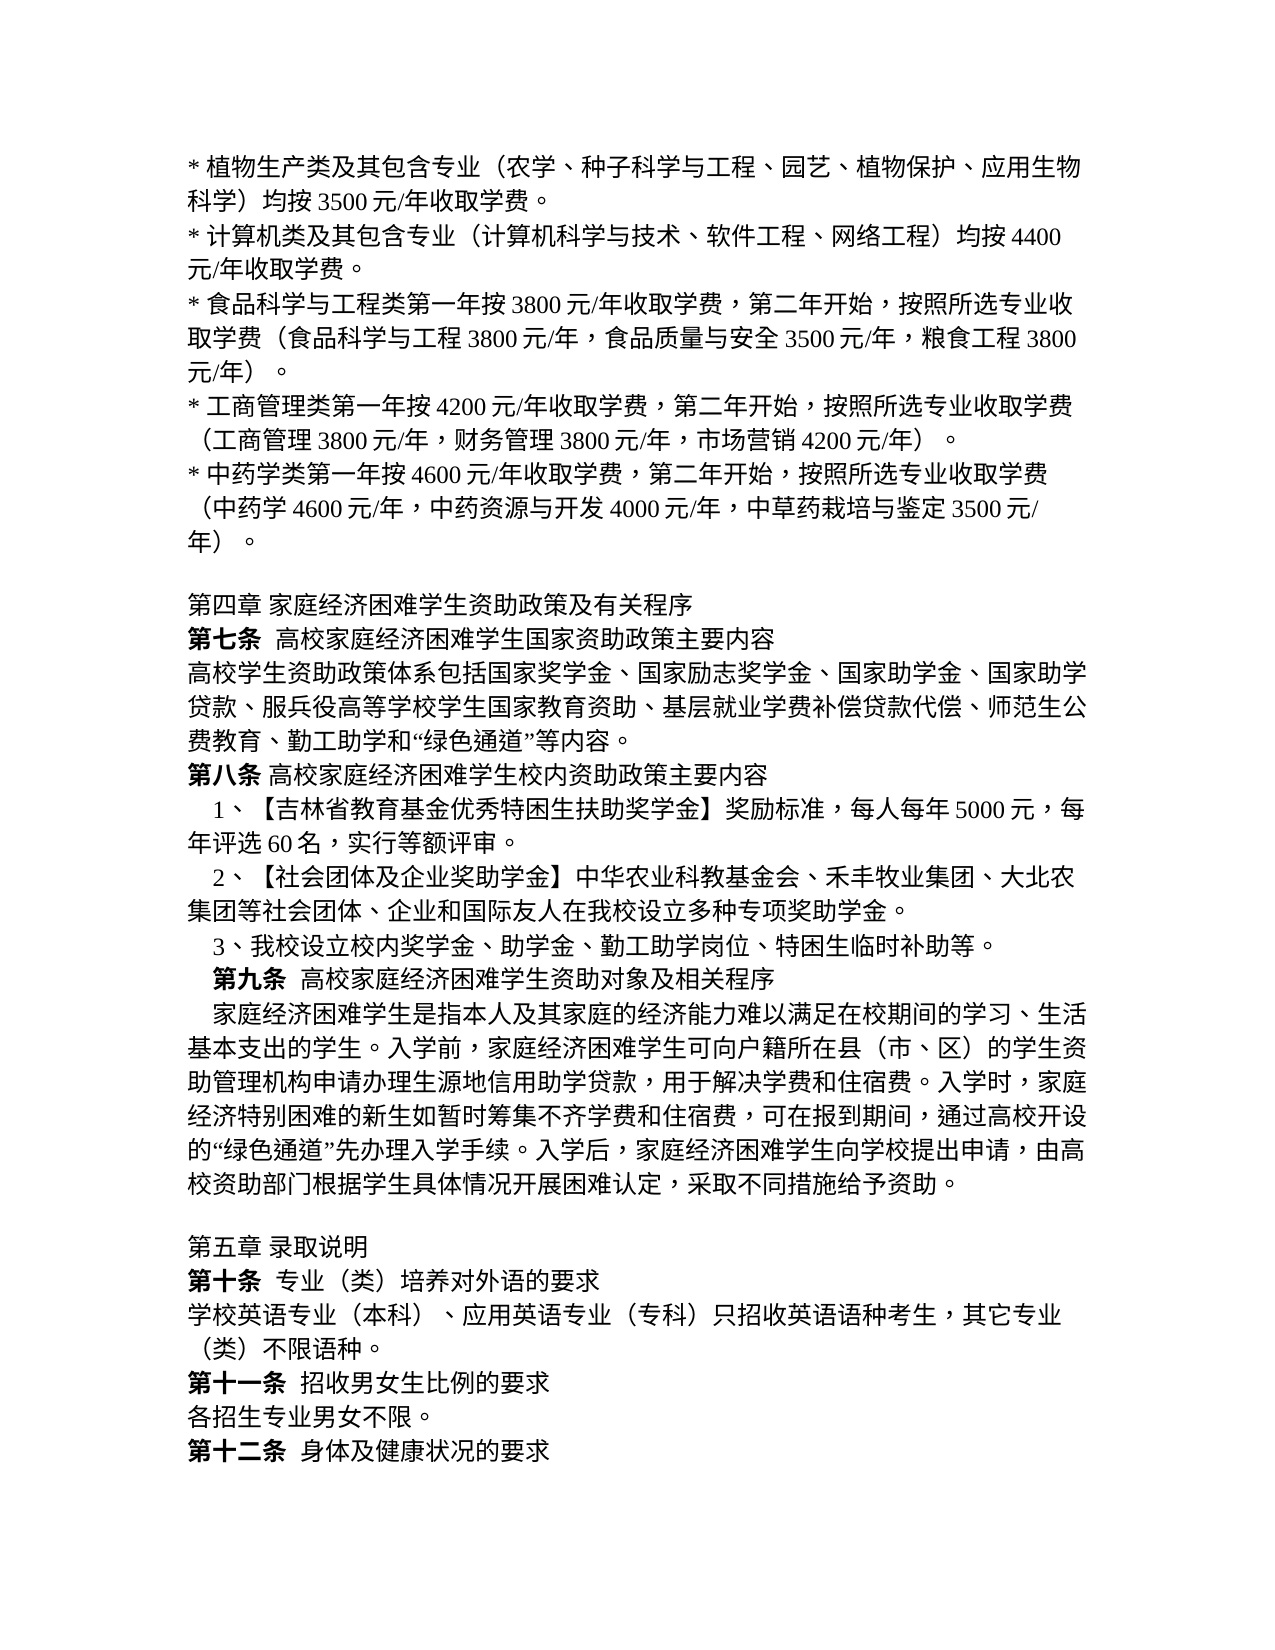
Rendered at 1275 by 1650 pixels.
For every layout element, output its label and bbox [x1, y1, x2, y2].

text [187, 150, 1087, 1468]
